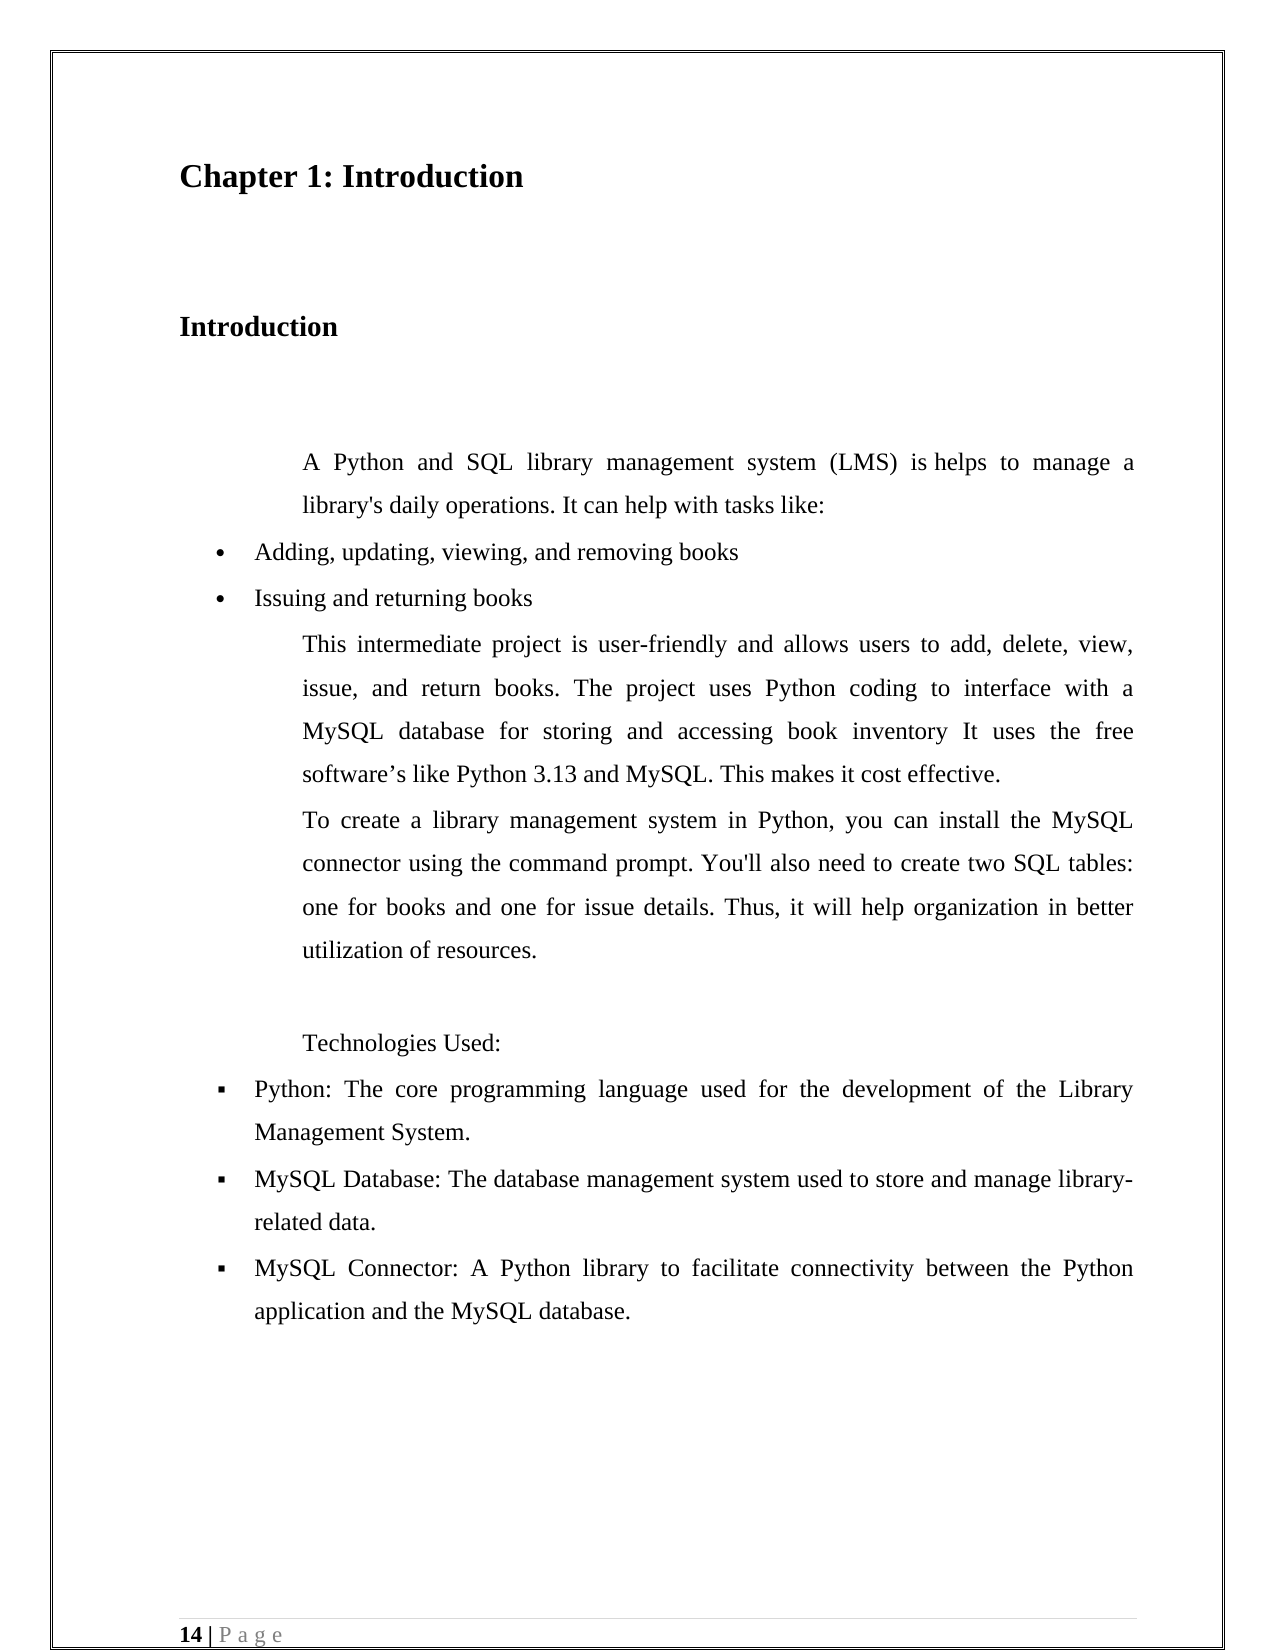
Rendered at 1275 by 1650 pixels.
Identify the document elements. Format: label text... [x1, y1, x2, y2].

subtitle Introduction [179, 309, 1137, 343]
text Technologies Used: [302, 1028, 1134, 1056]
list Python: The core programming language used for the development of the Library Management System. [217, 1074, 1134, 1146]
list MySQL Connector: A Python library to facilitate connectivity between the Python application and the MySQL database. [217, 1253, 1134, 1325]
text A Python and SQL library management system (LMS) is helps to manage a library's daily operations. It can help with tasks like: [302, 447, 1134, 519]
text To create a library management system in Python, you can install the MySQL connector using the command prompt. You'll also need to create two SQL tables: one for books and one for issue details. Thus, it will help organization in better utilization of resources. [302, 805, 1134, 963]
list Issuing and returning books [217, 583, 1134, 612]
list MySQL Database: The database management system used to store and manage library-related data. [217, 1164, 1134, 1236]
text This intermediate project is user-friendly and allows users to add, delete, view, issue, and return books. The project uses Python coding to interface with a MySQL database for storing and accessing book inventory It uses the free software’s like Python 3.13 and MySQL. This makes it cost effective. [302, 629, 1134, 788]
subtitle Chapter 1: Introduction [179, 156, 1137, 194]
list Adding, updating, viewing, and removing books [217, 537, 1134, 565]
